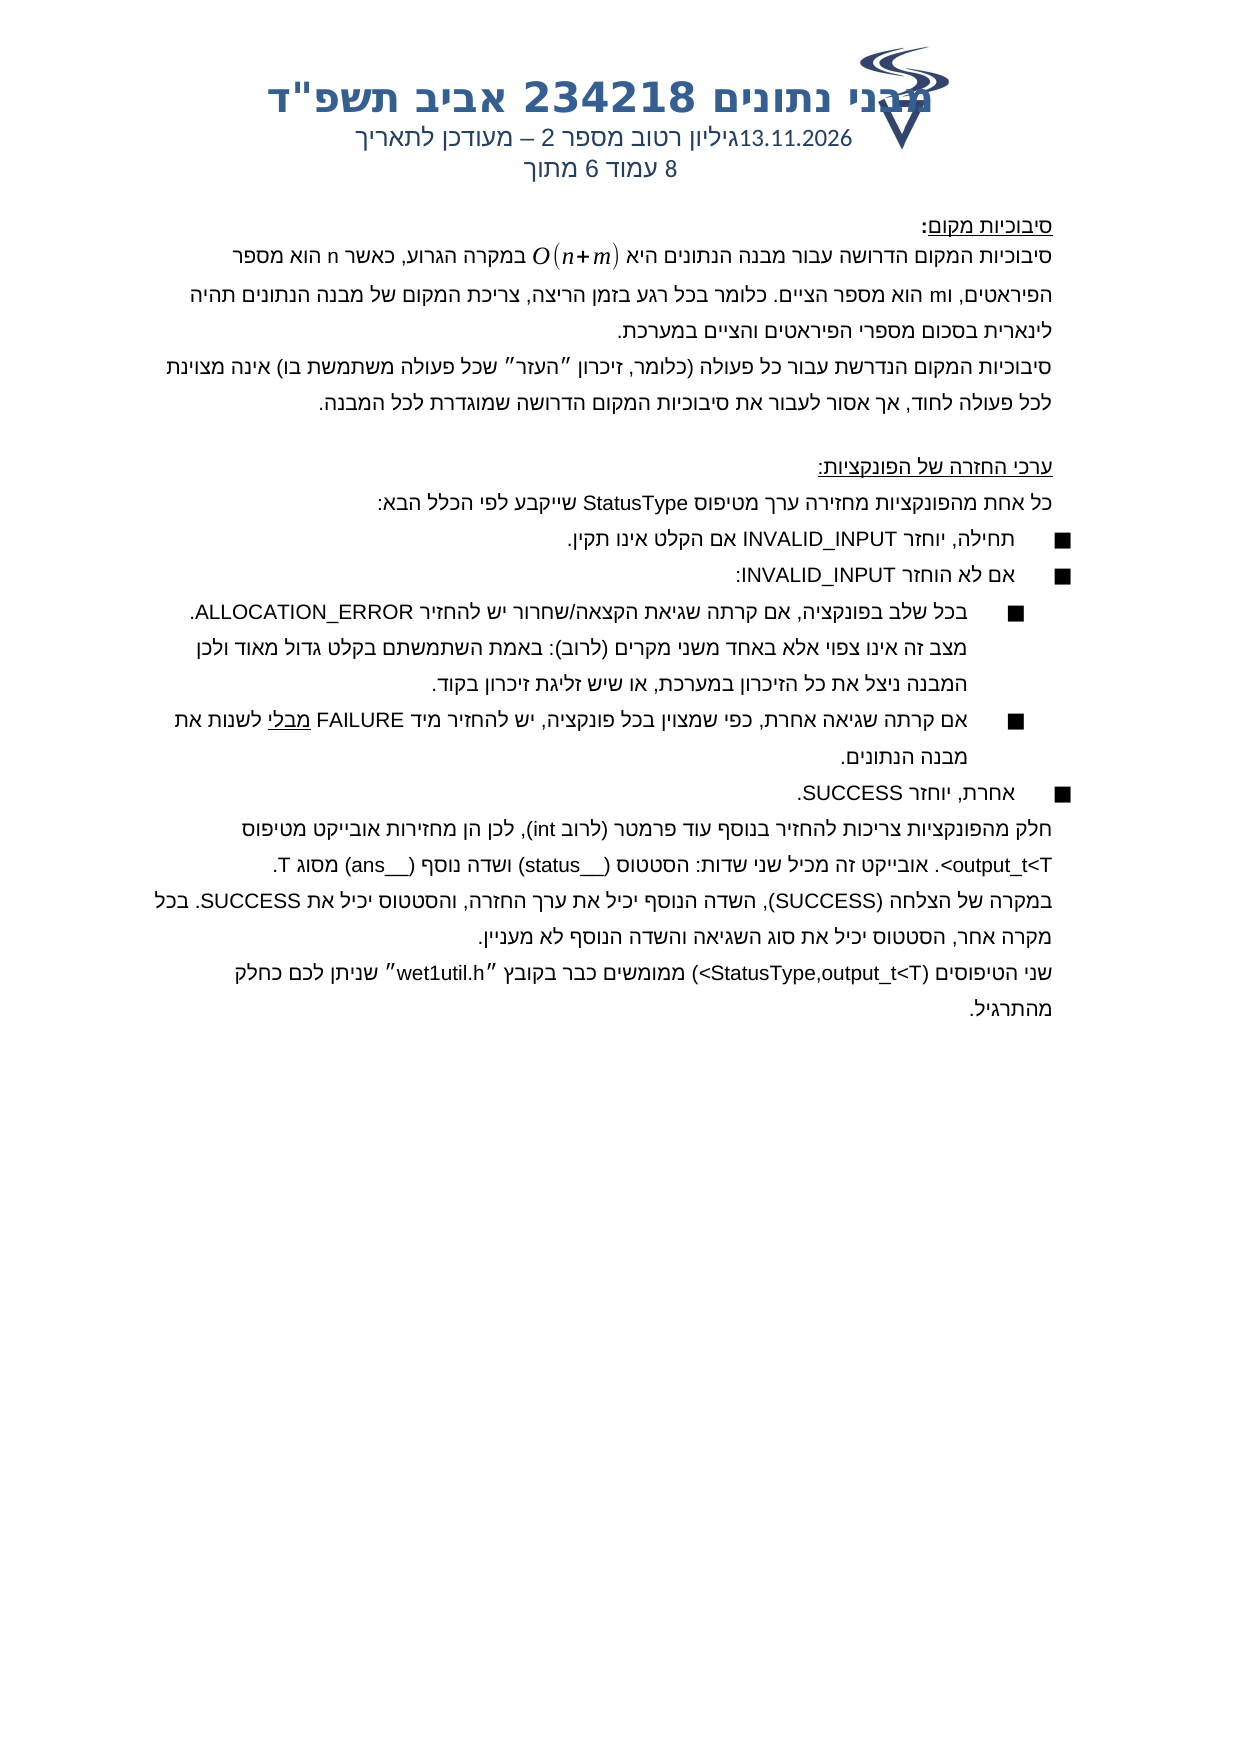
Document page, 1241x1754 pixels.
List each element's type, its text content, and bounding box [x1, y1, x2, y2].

list בכל שלב בפונקציה, אם קרתה שגיאת הקצאה/שחרור יש להחזיר ALLOCATION_ERROR. מצב זה אינו צפוי אלא באחד משני מקרים (לרוב): באמת השתמשתם בקלט גדול מאוד ולכן המבנה ניצל את כל הזיכרון במערכת, או שיש זליגת זיכרון בקוד. [148, 600, 1006, 696]
text במקרה של הצלחה (SUCCESS), השדה הנוסף יכיל את ערך החזרה, והסטטוס יכיל את SUCCESS. בכל מקרה אחר, הסטטוס יכיל את סוג השגיאה והשדה הנוסף לא מעניין. [148, 889, 1053, 949]
list אחרת, יוחזר SUCCESS. [148, 781, 1053, 805]
text סיבוכיות המקום הנדרשת עבור כל פעולה (כלומר, זיכרון ״העזר״ שכל פעולה משתמשת בו) אינה מצוינת לכל פעולה לחוד, אך אסור לעבור את סיבוכיות המקום הדרושה שמוגדרת לכל המבנה. [148, 355, 1053, 415]
list אם לא הוחזר INVALID_INPUT: [148, 563, 1053, 588]
picture [860, 46, 949, 150]
text סיבוכיות מקום: [148, 214, 1053, 238]
text סיבוכיות המקום הדרושה עבור מבנה הנתונים היא במקרה הגרוע, כאשר n הוא מספר הפיראטים, וm הוא מספר הציים. כלומר בכל רגע בזמן הריצה, צריכת המקום של מבנה הנתונים תהיה לינארית בסכום מספרי הפיראטים והציים במערכת. [148, 241, 1053, 343]
text ערכי החזרה של הפונקציות: [148, 454, 1053, 478]
list תחילה, יוחזר INVALID_INPUT אם הקלט אינו תקין. [148, 526, 1053, 551]
list אם קרתה שגיאה אחרת, כפי שמצוין בכל פונקציה, יש להחזיר מיד FAILURE מבלי לשנות את מבנה הנתונים. [148, 708, 1006, 768]
text שני הטיפוסים (StatusType,output_t<T>) ממומשים כבר בקובץ ״wet1util.h״ שניתן לכם כחלק מהתרגיל. [148, 961, 1053, 1021]
text חלק מהפונקציות צריכות להחזיר בנוסף עוד פרמטר (לרוב int), לכן הן מחזירות אובייקט מטיפוס output_t<T>. אובייקט זה מכיל שני שדות: הסטטוס (__status) ושדה נוסף (__ans) מסוג T. [148, 817, 1053, 877]
text כל אחת מהפונקציות מחזירה ערך מטיפוס StatusType שייקבע לפי הכלל הבא: [148, 491, 1053, 514]
